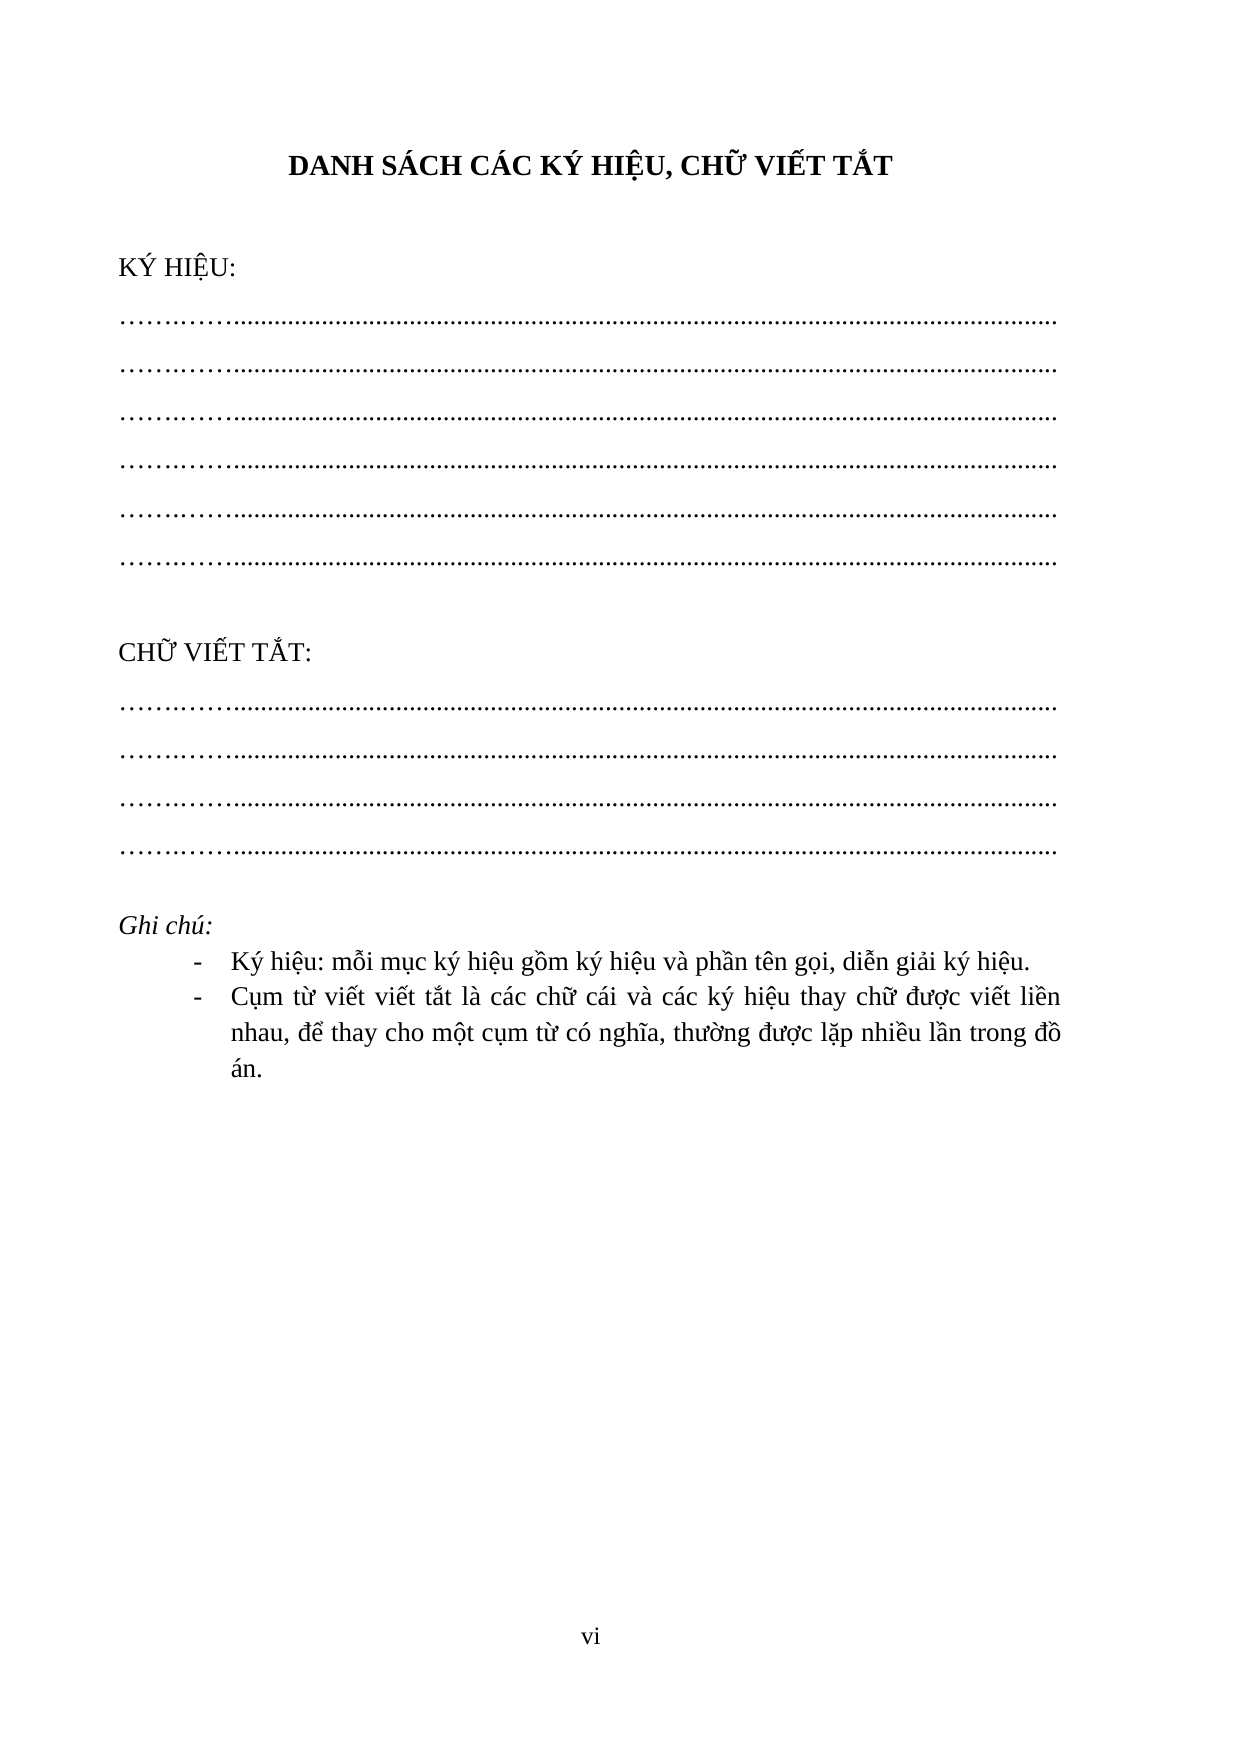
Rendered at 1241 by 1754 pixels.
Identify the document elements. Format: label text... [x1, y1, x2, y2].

text …….…….......................................................................................................................... [118, 347, 1063, 378]
text CHỮ VIẾT TẮT: [118, 637, 1063, 668]
text …….…….......................................................................................................................... [118, 829, 1063, 861]
text DANH SÁCH CÁC KÝ HIỆU, CHỮ VIẾT TẮT [118, 148, 1063, 181]
text …….…….......................................................................................................................... [118, 395, 1063, 427]
text …….…….......................................................................................................................... [118, 299, 1063, 330]
text …….…….......................................................................................................................... [118, 781, 1063, 812]
text …….…….......................................................................................................................... [118, 492, 1063, 523]
text …….…….......................................................................................................................... [118, 733, 1063, 764]
text …….…….......................................................................................................................... [118, 685, 1063, 716]
text …….…….......................................................................................................................... [118, 444, 1063, 475]
text KÝ HIỆU: [118, 251, 1063, 282]
text …….…….......................................................................................................................... [118, 540, 1063, 571]
list Cụm từ viết viết tắt là các chữ cái và các ký hiệu thay chữ được viết liền nhau, để thay cho một cụm từ có nghĩa, thường được lặp nhiều lần trong đồ án. [193, 980, 1063, 1083]
text Ghi chú: [118, 909, 1063, 940]
list Ký hiệu: mỗi mục ký hiệu gồm ký hiệu và phần tên gọi, diễn giải ký hiệu. [193, 944, 1063, 976]
